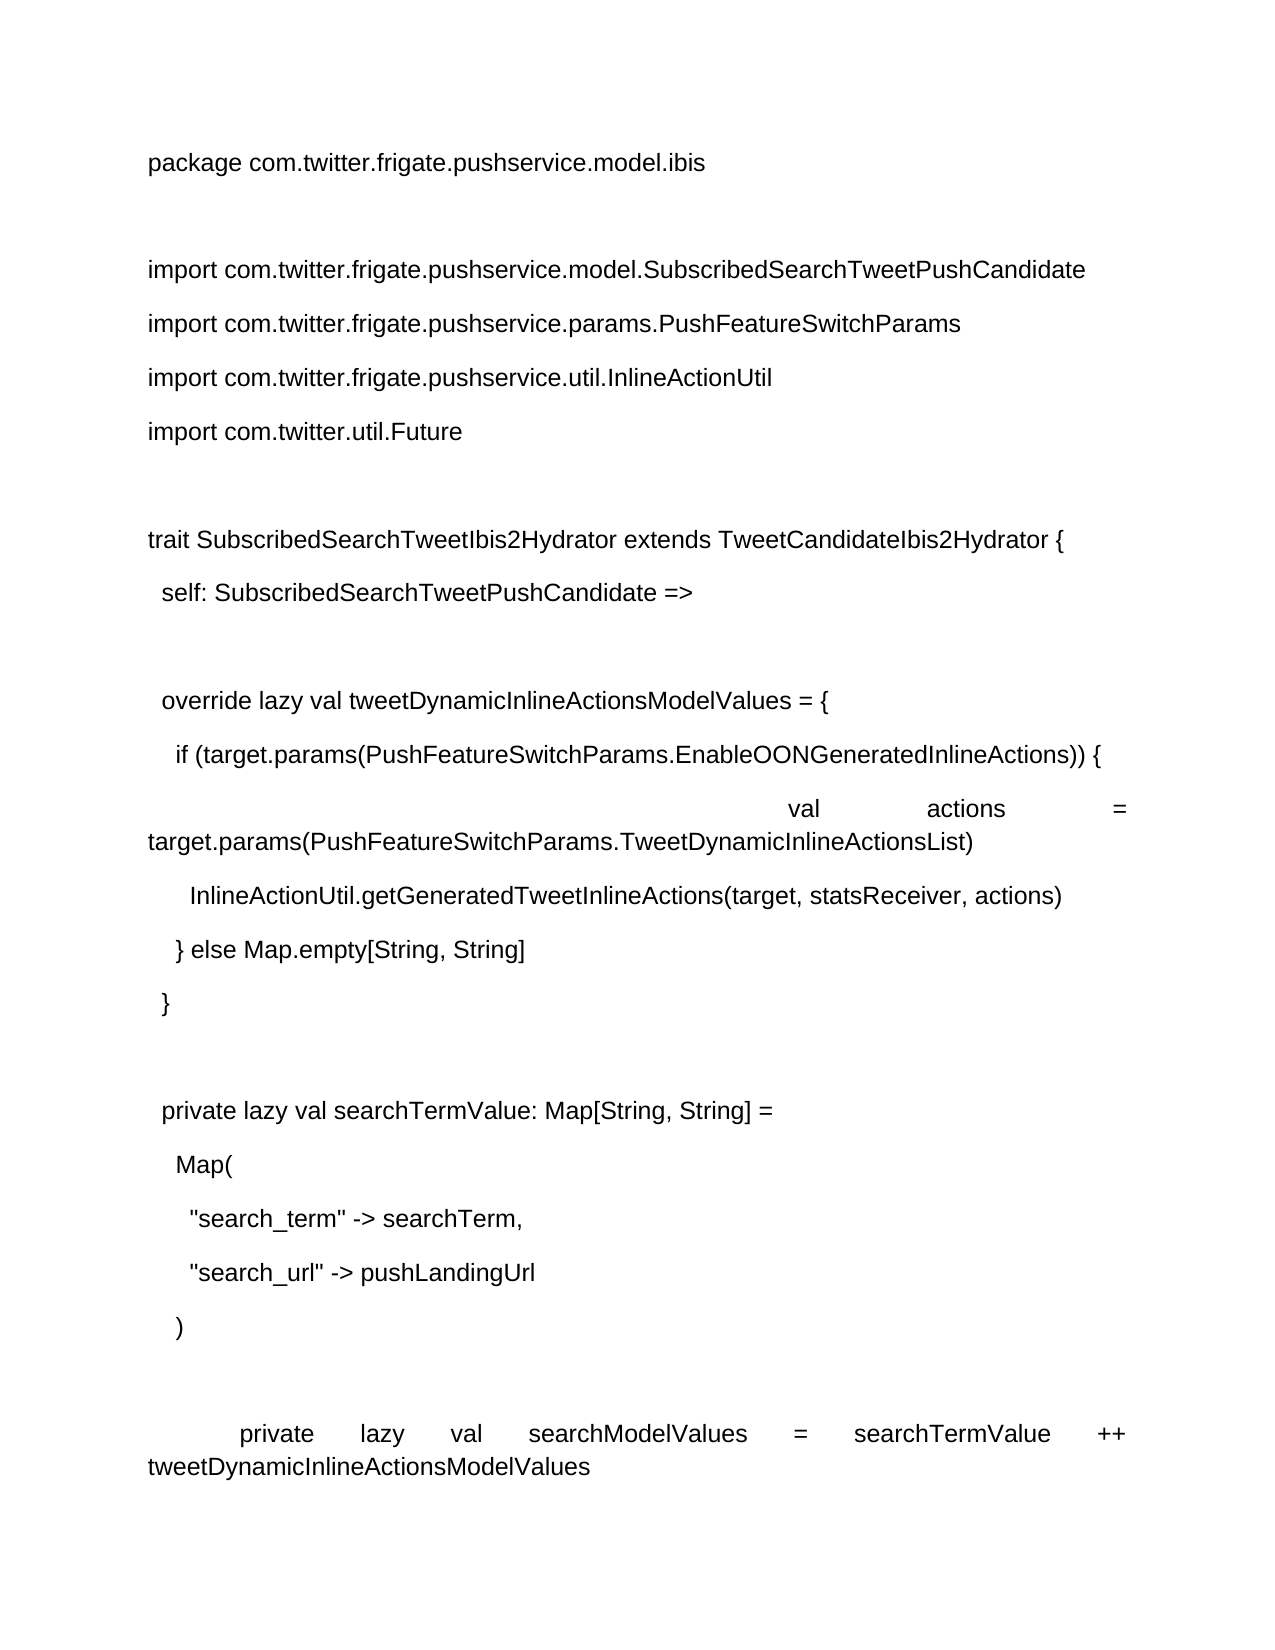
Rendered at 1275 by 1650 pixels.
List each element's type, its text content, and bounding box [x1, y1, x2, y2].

text import com.twitter.frigate.pushservice.params.PushFeatureSwitchParams [148, 309, 1127, 338]
text import com.twitter.util.Future [148, 417, 1127, 446]
text override lazy val tweetDynamicInlineActionsModelValues = { [148, 686, 1127, 715]
text ) [148, 1312, 1127, 1340]
text private lazy val searchModelValues = searchTermValue ++ tweetDynamicInlineActionsModelValues [148, 1419, 1127, 1481]
text private lazy val searchTermValue: Map[String, String] = [148, 1096, 1127, 1125]
text package com.twitter.frigate.pushservice.model.ibis [148, 148, 1127, 176]
text import com.twitter.frigate.pushservice.util.InlineActionUtil [148, 363, 1127, 392]
text import com.twitter.frigate.pushservice.model.SubscribedSearchTweetPushCandidate [148, 255, 1127, 284]
text } [148, 988, 1127, 1017]
text Map( [148, 1150, 1127, 1179]
text if (target.params(PushFeatureSwitchParams.EnableOONGeneratedInlineActions)) { [148, 740, 1127, 769]
text trait SubscribedSearchTweetIbis2Hydrator extends TweetCandidateIbis2Hydrator { [148, 524, 1127, 553]
text "search_term" -> searchTerm, [148, 1204, 1127, 1233]
text } else Map.empty[String, String] [148, 934, 1127, 963]
text val actions = target.params(PushFeatureSwitchParams.TweetDynamicInlineActionsList) [148, 794, 1127, 856]
text self: SubscribedSearchTweetPushCandidate => [148, 578, 1127, 607]
text InlineActionUtil.getGeneratedTweetInlineActions(target, statsReceiver, actions) [148, 881, 1127, 909]
text "search_url" -> pushLandingUrl [148, 1258, 1127, 1286]
